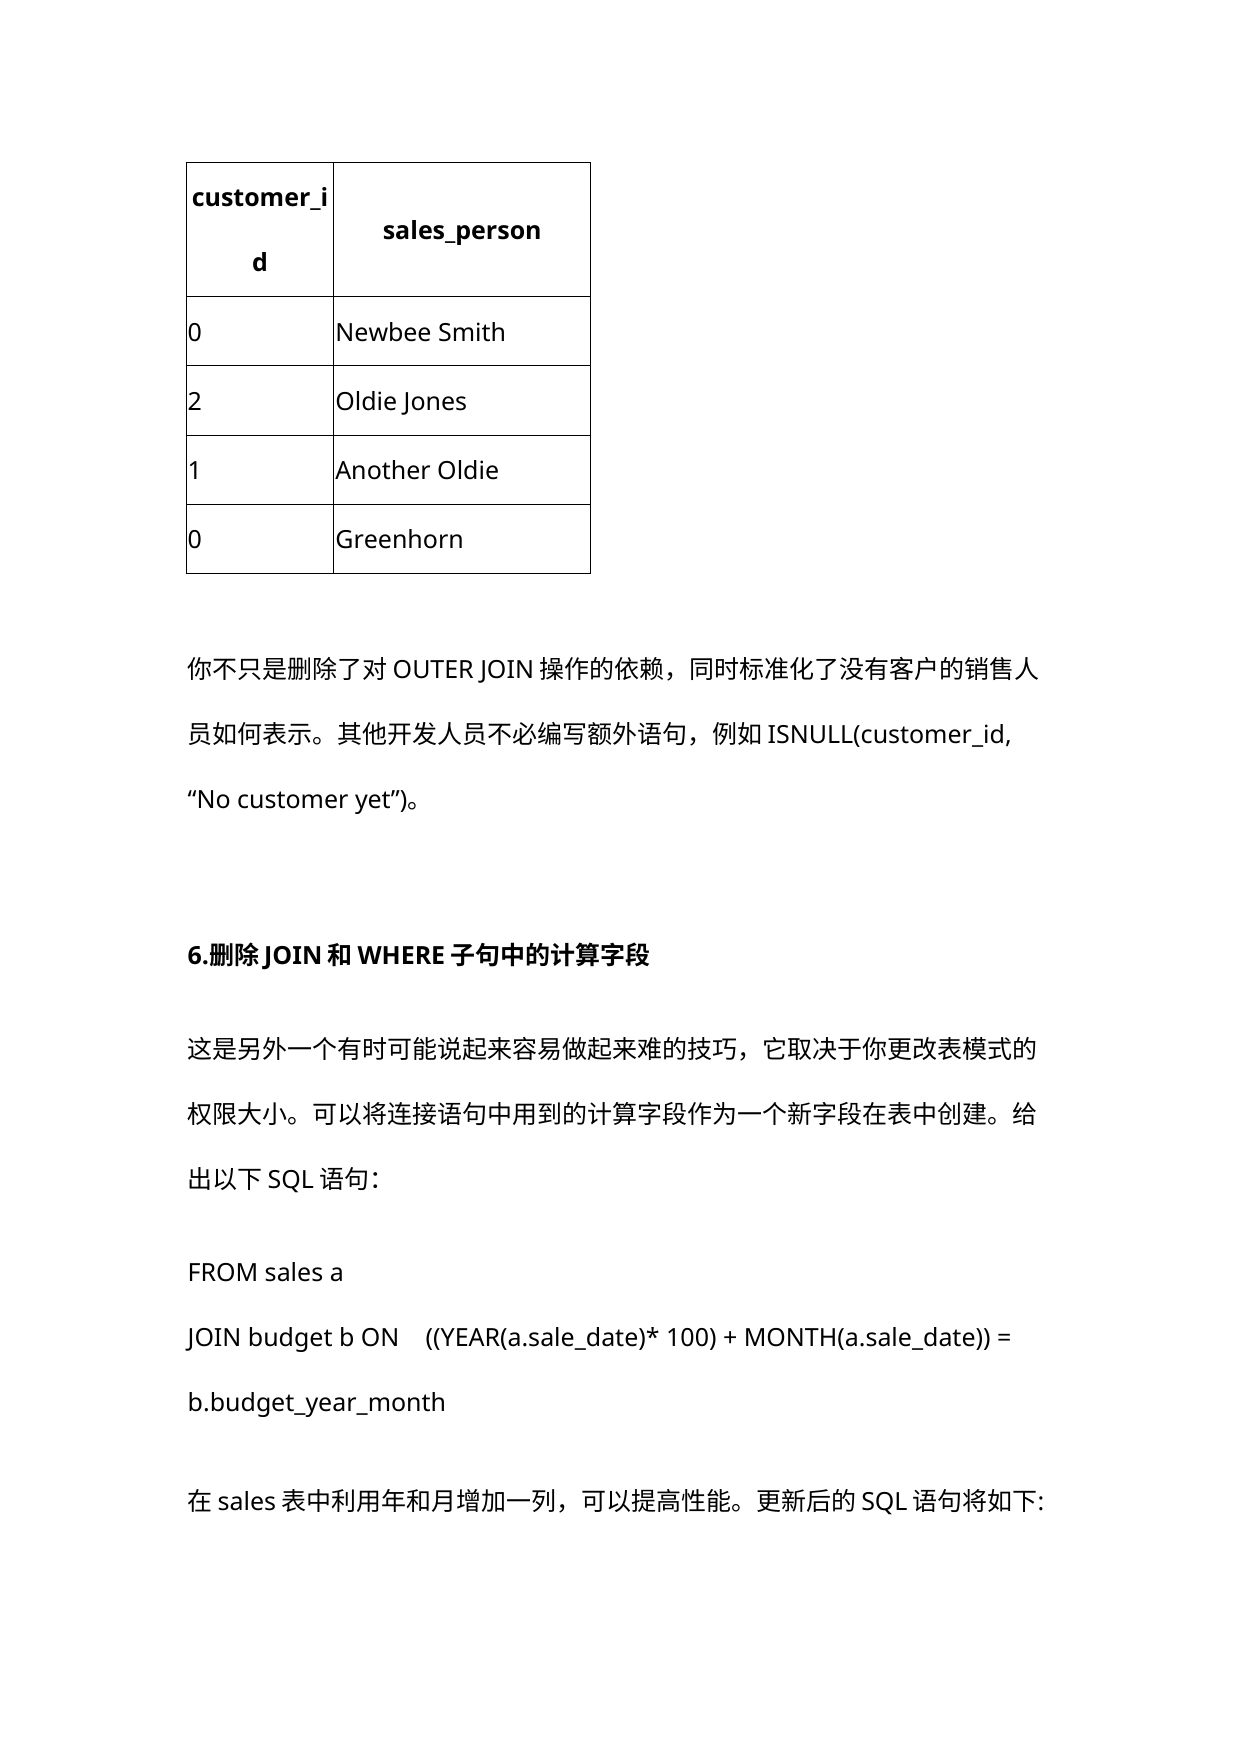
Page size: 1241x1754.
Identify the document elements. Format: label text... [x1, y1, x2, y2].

text JOIN budget b ON ((YEAR(a.sale_date)* 100) + MONTH(a.sale_date)) = b.budget_year_month [187, 1305, 1053, 1435]
table_cell Greenhorn [334, 505, 590, 573]
table_cell Another Oldie [334, 436, 590, 504]
table_cell Newbee Smith [334, 297, 590, 365]
table_header customer_id [187, 163, 333, 296]
text 在sales表中利用年和月增加一列，可以提高性能。更新后的SQL语句将如下: [187, 1467, 1053, 1532]
table_cell 1 [187, 436, 333, 504]
table_cell 0 [187, 297, 333, 365]
text 你不只是删除了对OUTER JOIN操作的依赖，同时标准化了没有客户的销售人员如何表示。其他开发人员不必编写额外语句，例如ISNULL(customer_id, “No customer yet”)。 [187, 636, 1053, 831]
table_cell 2 [187, 366, 333, 434]
table_header sales_person [334, 163, 590, 296]
text 6.删除JOIN和WHERE子句中的计算字段 [187, 921, 1053, 986]
text 这是另外一个有时可能说起来容易做起来难的技巧，它取决于你更改表模式的权限大小。可以将连接语句中用到的计算字段作为一个新字段在表中创建。给出以下SQL语句： [187, 1016, 1053, 1211]
table_cell Oldie Jones [334, 366, 590, 434]
text FROM sales a [187, 1240, 1053, 1305]
table_cell 0 [187, 505, 333, 573]
